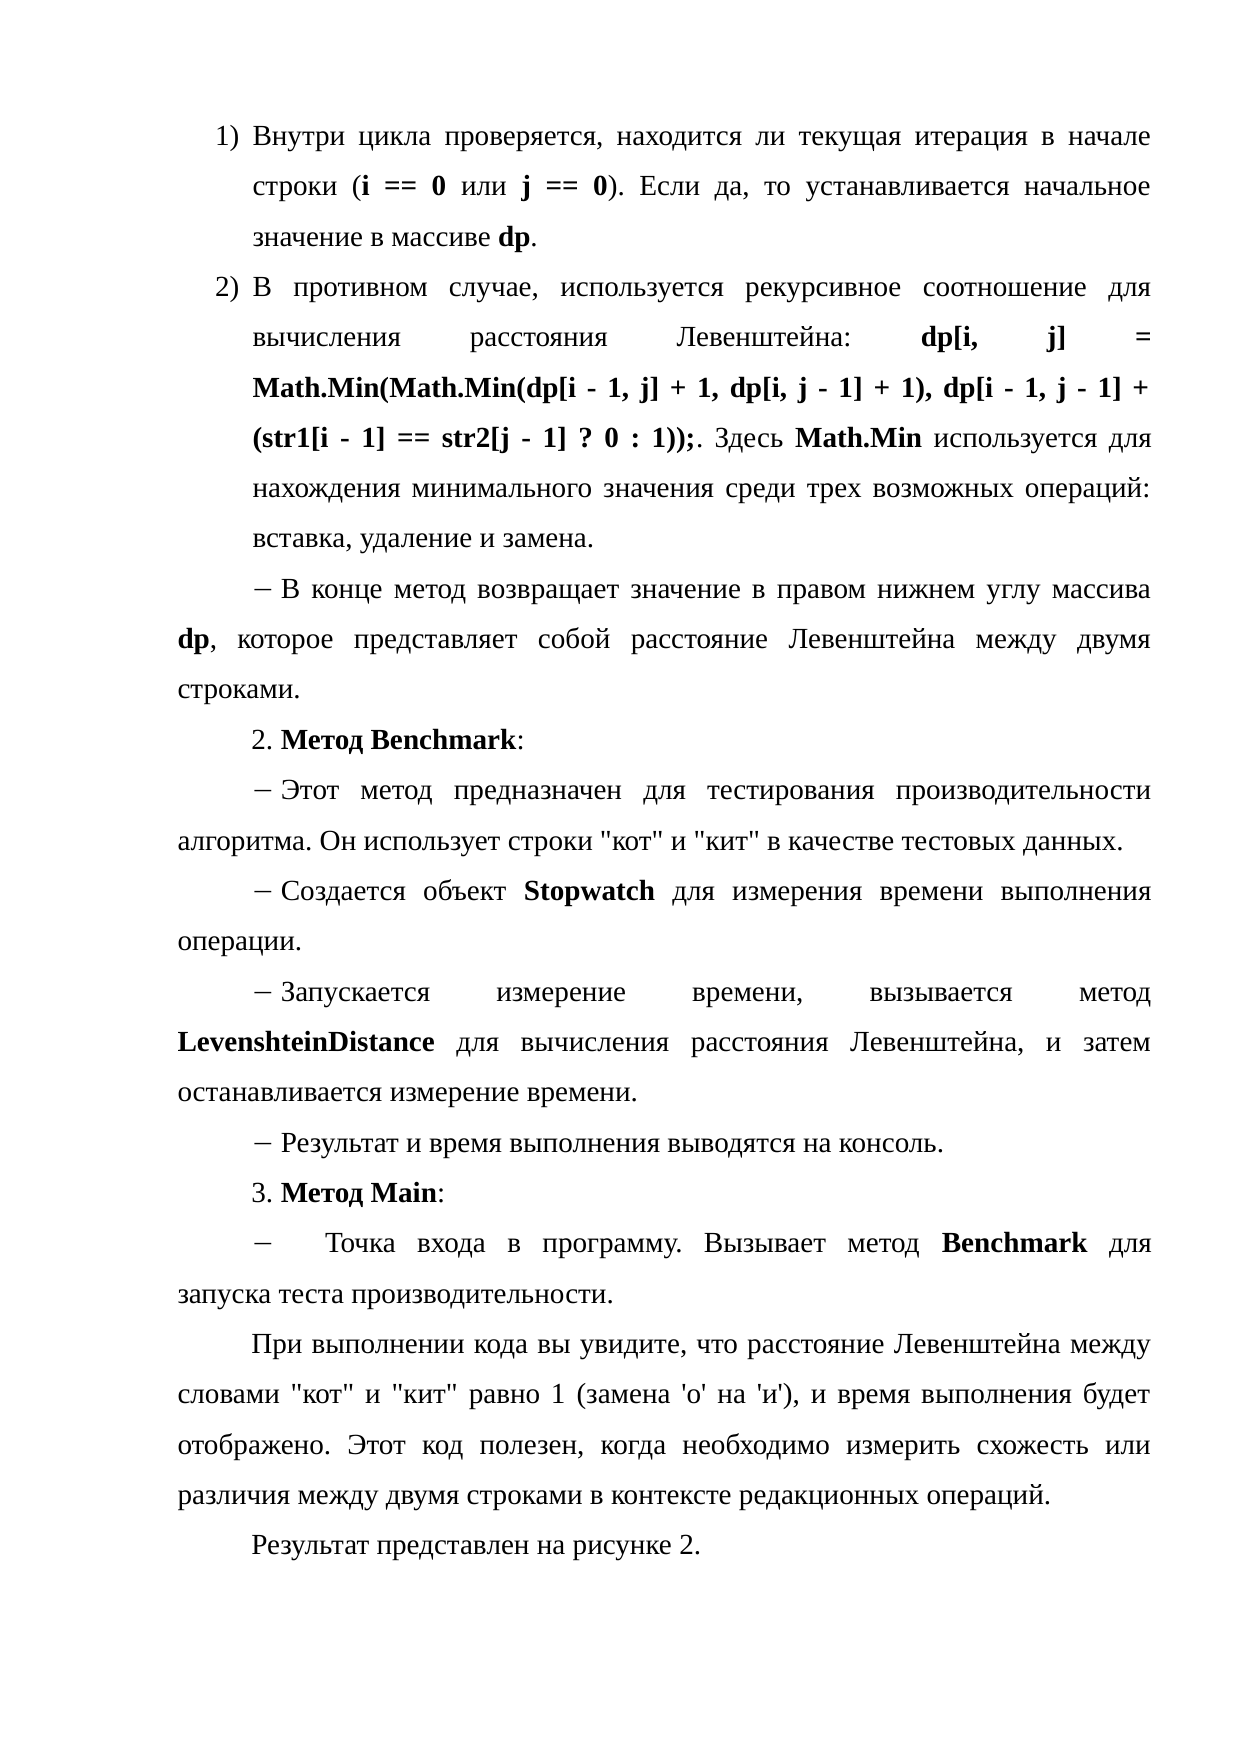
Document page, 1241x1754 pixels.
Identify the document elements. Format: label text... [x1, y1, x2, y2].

list В конце метод возвращает значение в правом нижнем углу массива dp, которое представляет собой расстояние Левенштейна между двумя строками. [177, 571, 1152, 705]
list Этот метод предназначен для тестирования производительности алгоритма. Он использует строки "кот" и "кит" в качестве тестовых данных. [177, 772, 1152, 856]
list Метод Benchmark: [177, 722, 1152, 756]
list Запускается измерение времени, вызывается метод LevenshteinDistance для вычисления расстояния Левенштейна, и затем останавливается измерение времени. [177, 974, 1152, 1108]
text При выполнении кода вы увидите, что расстояние Левенштейна между словами "кот" и "кит" равно 1 (замена 'о' на 'и'), и время выполнения будет отображено. Этот код полезен, когда необходимо измерить схожесть или различия между двумя строками в контексте редакционных операций. [177, 1326, 1152, 1511]
list Создается объект Stopwatch для измерения времени выполнения операции. [177, 873, 1152, 957]
list Точка входа в программу. Вызывает метод Benchmark для запуска теста производительности. [177, 1226, 1152, 1309]
list Внутри цикла проверяется, находится ли текущая итерация в начале строки (i == 0 или j == 0). Если да, то устанавливается начальное значение в массиве dp. [215, 118, 1152, 252]
list Результат и время выполнения выводятся на консоль. [177, 1125, 1152, 1158]
text Результат представлен на рисунке 2. [177, 1527, 1152, 1561]
list В противном случае, используется рекурсивное соотношение для вычисления расстояния Левенштейна: dp[i, j] = Math.Min(Math.Min(dp[i - 1, j] + 1, dp[i, j - 1] + 1), dp[i - 1, j - 1] + (str1[i - 1] == str2[j - 1] ? 0 : 1));. Здесь Math.Min используется для нахождения минимального значения среди трех возможных операций: вставка, удаление и замена. [215, 269, 1152, 554]
list Метод Main: [177, 1175, 1152, 1209]
